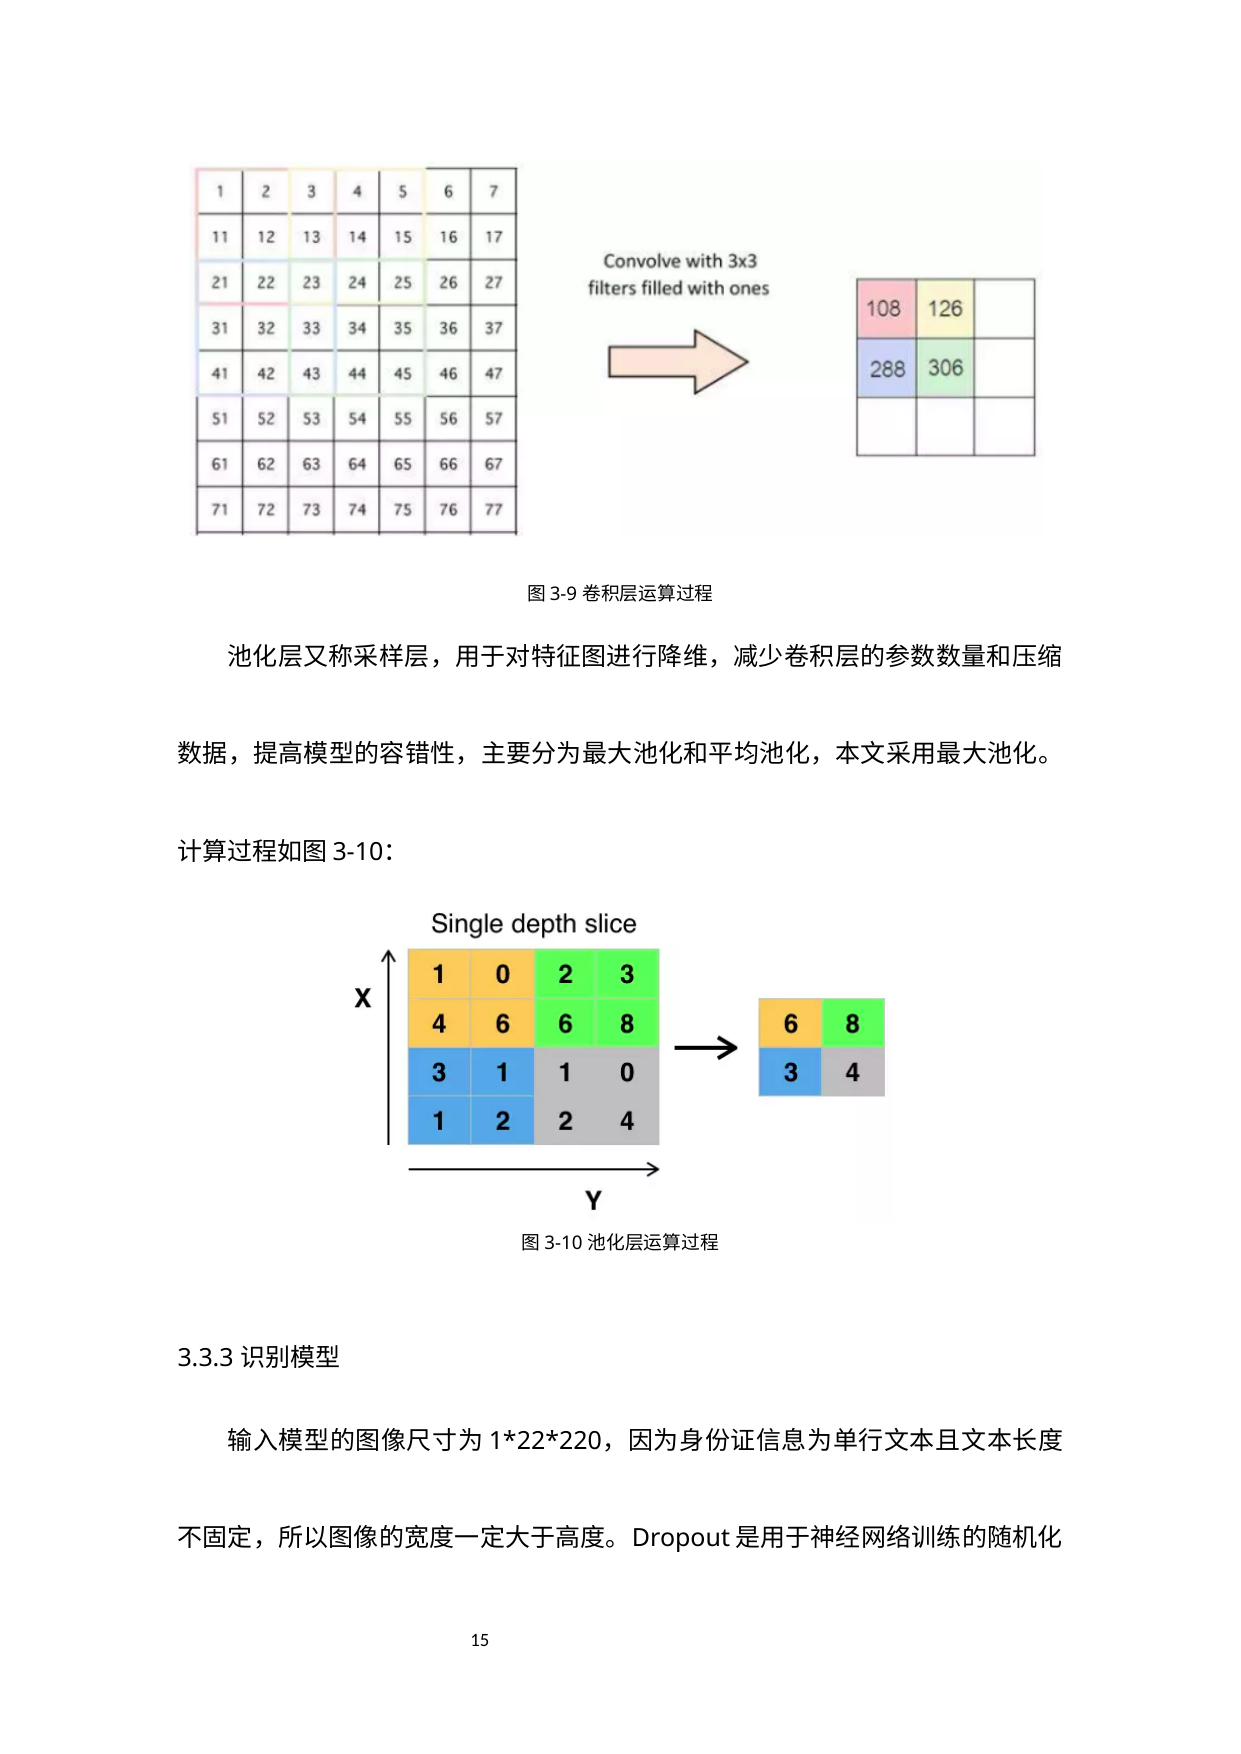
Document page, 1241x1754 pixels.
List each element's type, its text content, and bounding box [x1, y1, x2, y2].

text 图3-9 卷积层运算过程 [177, 576, 1063, 608]
text 池化层又称采样层，用于对特征图进行降维，减少卷积层的参数数量和压缩数据，提高模型的容错性，主要分为最大池化和平均池化，本文采用最大池化。计算过程如图3-10： [177, 622, 1063, 882]
picture [347, 900, 894, 1223]
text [177, 1406, 1063, 1568]
picture [187, 153, 1053, 560]
list 识别模型 [177, 1323, 1063, 1388]
text 图3-10 池化层运算过程 [177, 1225, 1063, 1258]
